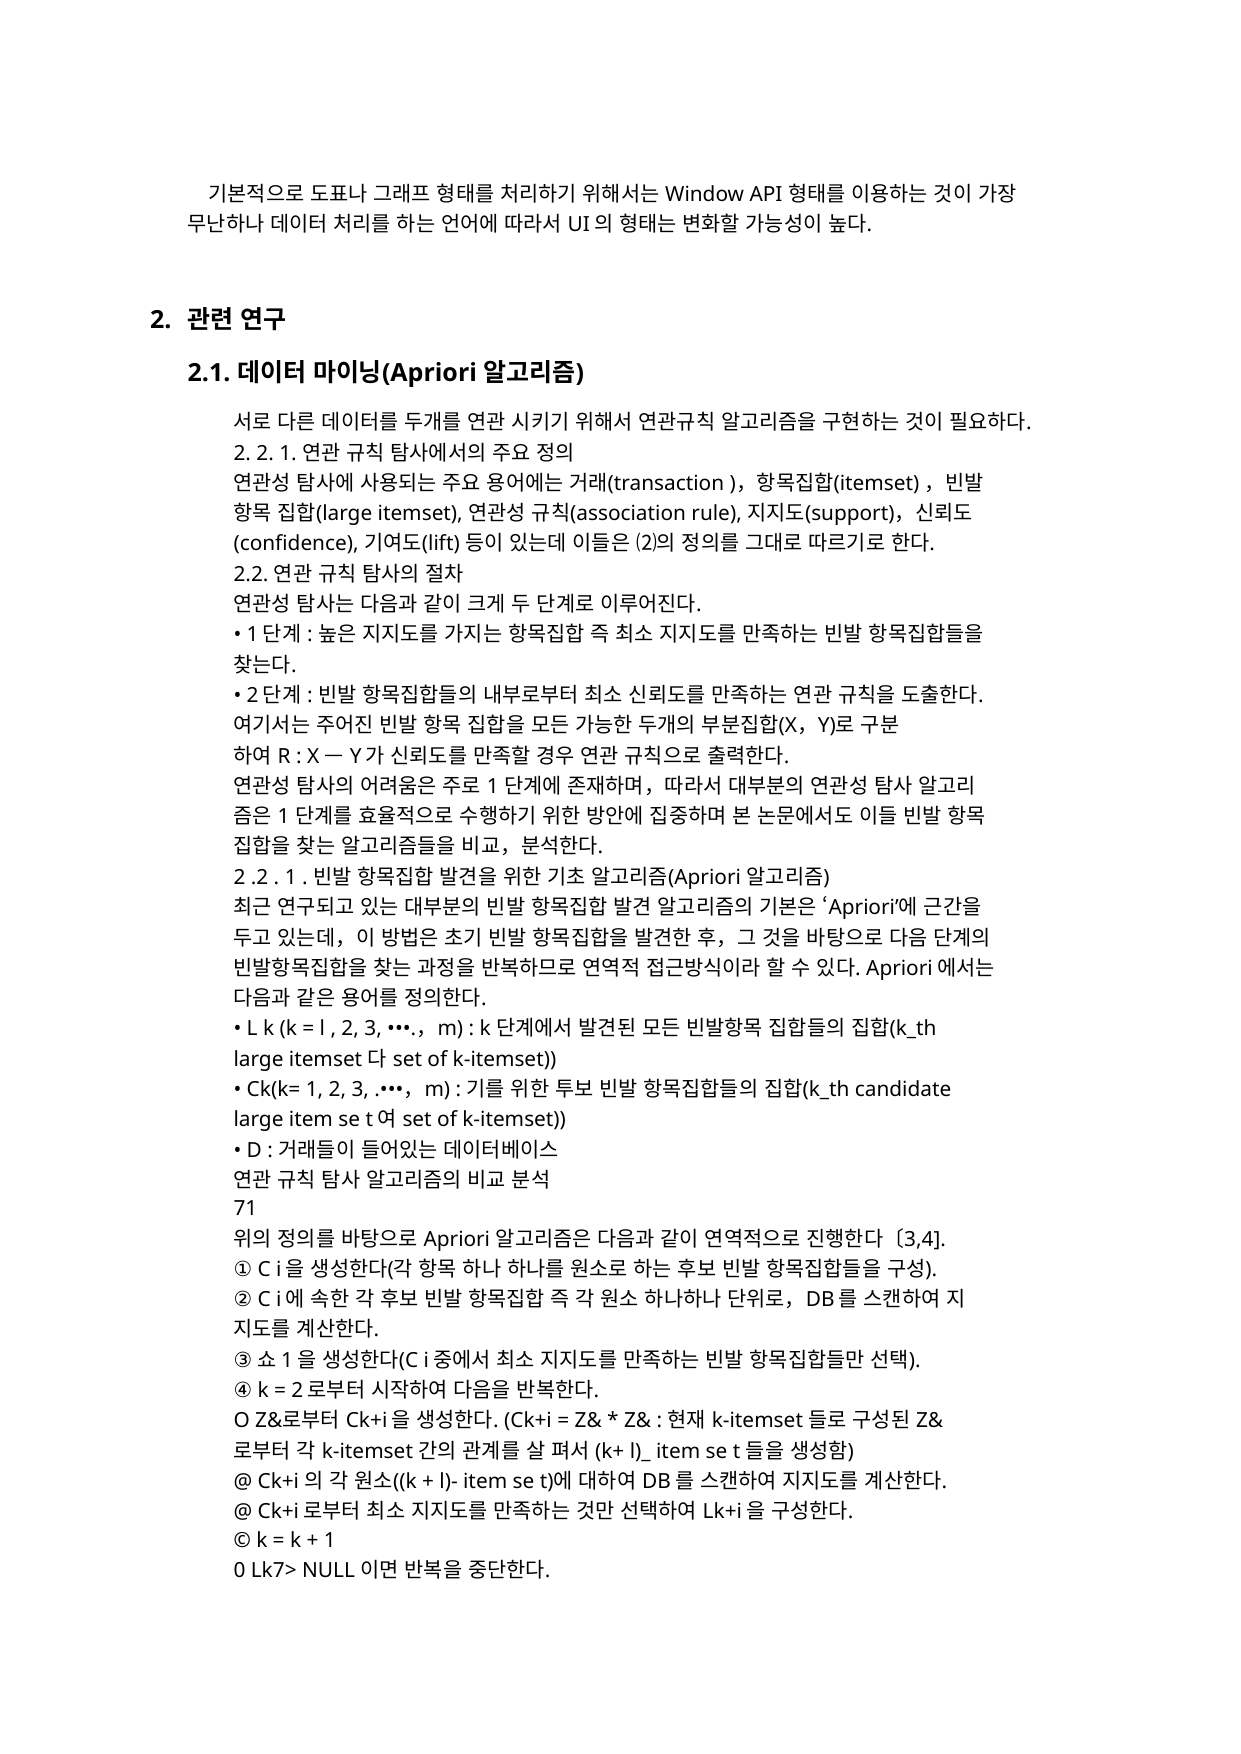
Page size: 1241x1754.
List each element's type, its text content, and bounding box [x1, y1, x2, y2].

text 집합을 찾는 알고리즘들을 비교，분석한다. [233, 830, 1090, 860]
text @ Ck+i로부터 최소 지지도를 만족하는 것만 선택하여 Lk+i을 구성한다. [233, 1494, 1090, 1525]
text 기본적으로 도표나 그래프 형태를 처리하기 위해서는 Window API 형태를 이용하는 것이 가장 무난하나 데이터 처리를 하는 언어에 따라서 UI의 형태는 변화할 가능성이 높다. [187, 177, 1090, 238]
text 최근 연구되고 있는 대부분의 빈발 항목집합 발견 알고리즘의 기본은 ‘Apriori’에 근간을 [233, 890, 1090, 921]
text 로부터 각 k-itemset 간의 관계를 살 펴서 (k+ l)_ item se t 들을 생성함) [233, 1434, 1090, 1464]
text 2.1. 데이터 마이닝(Apriori 알고리즘) [150, 352, 1090, 389]
text 2.2. 연관 규칙 탐사의 절차 [233, 557, 1090, 587]
text ④ k = 2로부터 시작하여 다음을 반복한다. [233, 1373, 1090, 1404]
text • L k (k = l , 2, 3, •••.，m) : k 단계에서 발견된 모든 빈발항목 집합들의 집합(k_th [233, 1012, 1090, 1042]
text 지도를 계산한다. [233, 1313, 1090, 1343]
text 위의 정의를 바탕으로 Apriori 알고리즘은 다음과 같이 연역적으로 진행한다〔3,4]. [233, 1222, 1090, 1252]
text • Ck(k= 1, 2, 3, .•••，m) : 기를 위한 투보 빈발 항목집합들의 집합(k_th candidate [233, 1072, 1090, 1102]
text 여기서는 주어진 빈발 항목 집합을 모든 가능한 두개의 부분집합(X，Y)로 구분 [233, 708, 1090, 739]
text 연관성 탐사의 어려움은 주로 1 단계에 존재하며，따라서 대부분의 연관성 탐사 알고리 [233, 769, 1090, 799]
text large item se t여 set of k-itemset)) [233, 1102, 1090, 1133]
text 2 .2 . 1 . 빈발 항목집합 발견을 위한 기초 알고리즘(Apriori 알고리즘) [233, 860, 1090, 890]
text 즘은 1 단계를 효율적으로 수행하기 위한 방안에 집중하며 본 논문에서도 이들 빈발 항목 [233, 799, 1090, 830]
text O Z&로부터 Ck+i을 생성한다. (Ck+i = Z& * Z& : 현재 k-itemset 들로 구성된 Z& [233, 1404, 1090, 1434]
text 찾는다. [233, 648, 1090, 678]
text (confidence), 기여도(lift) 등이 있는데 이들은 ⑵의 정의를 그대로 따르기로 한다. [233, 527, 1090, 557]
text 두고 있는데，이 방법은 초기 빈발 항목집합을 발견한 후，그 것을 바탕으로 다음 단계의 [233, 921, 1090, 951]
text 빈발항목집합을 찾는 과정을 반복하므로 연역적 접근방식이라 할 수 있다. Apriori에서는 [233, 951, 1090, 981]
text 2. 2. 1. 연관 규칙 탐사에서의 주요 정의 [233, 436, 1090, 466]
text • 2단계 : 빈발 항목집합들의 내부로부터 최소 신뢰도를 만족하는 연관 규칙을 도출한다. [233, 678, 1090, 708]
text 71 [233, 1193, 1090, 1222]
text 항목 집합(large itemset), 연관성 규칙(association rule), 지지도(support)，신뢰도 [233, 496, 1090, 527]
text 하여 R : X ᅳ Y가 신뢰도를 만족할 경우 연관 규칙으로 출력한다. [233, 739, 1090, 769]
text 연관성 탐사는 다음과 같이 크게 두 단계로 이루어진다. [233, 587, 1090, 618]
text @ Ck+i 의 각 원소((k + l)- item se t)에 대하여 DB를 스캔하여 지지도를 계산한다. [233, 1464, 1090, 1494]
text 서로 다른 데이터를 두개를 연관 시키기 위해서 연관규칙 알고리즘을 구현하는 것이 필요하다. [233, 405, 1090, 436]
text 연관성 탐사에 사용되는 주요 용어에는 거래(transaction )，항목집합(itemset) ，빈발 [233, 466, 1090, 496]
text 0 Lk7> NULL 이면 반복을 중단한다. [233, 1553, 1090, 1584]
text ③ 쇼1을 생성한다(C i중에서 최소 지지도를 만족하는 빈발 항목집합들만 선택). [233, 1343, 1090, 1373]
text • D : 거래들이 들어있는 데이터베이스 [233, 1133, 1090, 1163]
text 다음과 같은 용어를 정의한다. [233, 981, 1090, 1012]
text ② C i에 속한 각 후보 빈발 항목집합 즉 각 원소 하나하나 단위로，DB를 스캔하여 지 [233, 1282, 1090, 1313]
list 관련 연구 [150, 299, 1090, 336]
text ① C i을 생성한다(각 항목 하나 하나를 원소로 하는 후보 빈발 항목집합들을 구성). [233, 1252, 1090, 1282]
text © k = k + 1 [233, 1525, 1090, 1553]
text 연관 규칙 탐사 알고리즘의 비교 분석 [233, 1163, 1090, 1193]
text • 1단계 : 높은 지지도를 가지는 항목집합 즉 최소 지지도를 만족하는 빈발 항목집합들을 [233, 618, 1090, 648]
text large itemset 다 set of k-itemset)) [233, 1042, 1090, 1072]
